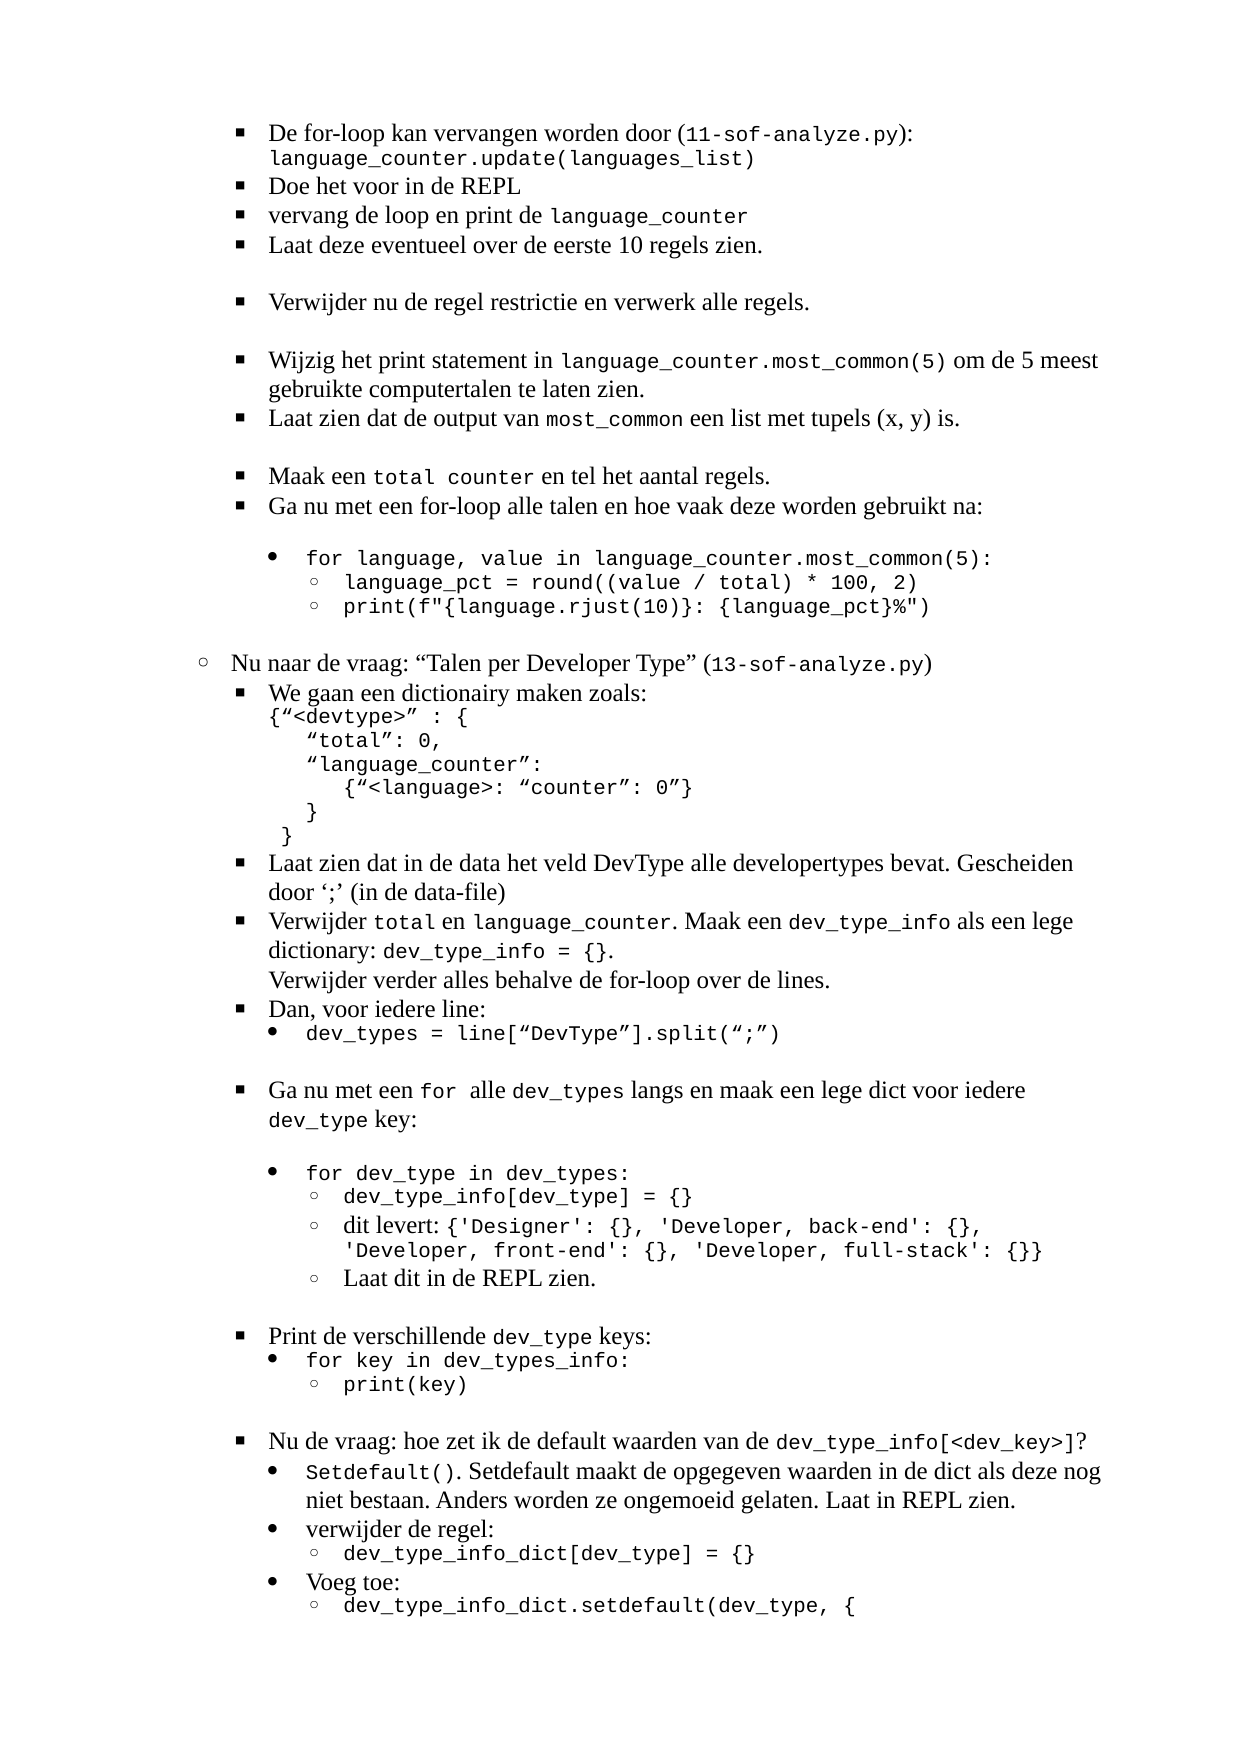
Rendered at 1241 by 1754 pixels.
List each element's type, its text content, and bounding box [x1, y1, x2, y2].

list vervang de loop en print de language_counter [231, 200, 1122, 230]
list for dev_type in dev_types: [268, 1163, 1122, 1186]
list dev_type_info_dict[dev_type] = {} [306, 1543, 1122, 1567]
list Nu de vraag: hoe zet ik de default waarden van de dev_type_info[<dev_key>]? [231, 1426, 1122, 1456]
list We gaan een dictionairy maken zoals: [231, 678, 1122, 706]
list Print de verschillende dev_type keys: [231, 1321, 1122, 1350]
list Ga nu met een for alle dev_types langs en maak een lege dict voor iedere dev_type key: [231, 1075, 1122, 1134]
list Setdefault(). Setdefault maakt de opgegeven waarden in de dict als deze nog niet bestaan. Anders worden ze ongemoeid gelaten. Laat in REPL zien. [268, 1456, 1122, 1514]
list } [306, 801, 1122, 825]
list for key in dev_types_info: [268, 1350, 1122, 1374]
list dev_type_info[dev_type] = {} [306, 1186, 1122, 1210]
list Nu naar de vraag: “Talen per Developer Type” (13-sof-analyze.py) [193, 648, 1122, 678]
list dev_types = line[“DevType”].split(“;”) [268, 1022, 1122, 1046]
list Laat zien dat in de data het veld DevType alle developertypes bevat. Gescheiden door ‘;’ (in de data-file) [231, 848, 1122, 906]
list {“<devtype>” : { [268, 706, 1122, 730]
list dev_type_info_dict.setdefault(dev_type, { [306, 1596, 1122, 1619]
list Doe het voor in de REPL [231, 171, 1122, 200]
list {“<language>: “counter”: 0”} [343, 777, 1122, 801]
list Ga nu met een for-loop alle talen en hoe vaak deze worden gebruikt na: [231, 491, 1122, 520]
list Laat zien dat de output van most_common een list met tupels (x, y) is. [231, 403, 1122, 433]
list Verwijder total en language_counter. Maak een dev_type_info als een lege dictionary: dev_type_info = {}. [231, 906, 1122, 965]
list verwijder de regel: [268, 1514, 1122, 1543]
list Dan, voor iedere line: [231, 994, 1122, 1022]
list Verwijder nu de regel restrictie en verwerk alle regels. [231, 287, 1122, 316]
list print(f"{language.rjust(10)}: {language_pct}%") [306, 596, 1122, 619]
list Laat dit in de REPL zien. [306, 1263, 1122, 1292]
list language_pct = round((value / total) * 100, 2) [306, 572, 1122, 596]
list “language_counter”: [306, 754, 1122, 777]
list Wijzig het print statement in language_counter.most_common(5) om de 5 meest gebruikte computertalen te laten zien. [231, 345, 1122, 403]
list Voeg toe: [268, 1567, 1122, 1596]
list print(key) [306, 1374, 1122, 1398]
list } [268, 825, 1122, 848]
list “total”: 0, [306, 730, 1122, 754]
list for language, value in language_counter.most_common(5): [268, 548, 1122, 572]
list De for-loop kan vervangen worden door (11-sof-analyze.py): language_counter.update(languages_list) [231, 118, 1122, 171]
list Laat deze eventueel over de eerste 10 regels zien. [231, 230, 1122, 258]
list dit levert: {'Designer': {}, 'Developer, back-end': {}, 'Developer, front-end': {}, 'Developer, full-stack': {}} [306, 1210, 1122, 1263]
list Verwijder verder alles behalve de for-loop over de lines. [268, 965, 1122, 994]
list Maak een total counter en tel het aantal regels. [231, 461, 1122, 491]
